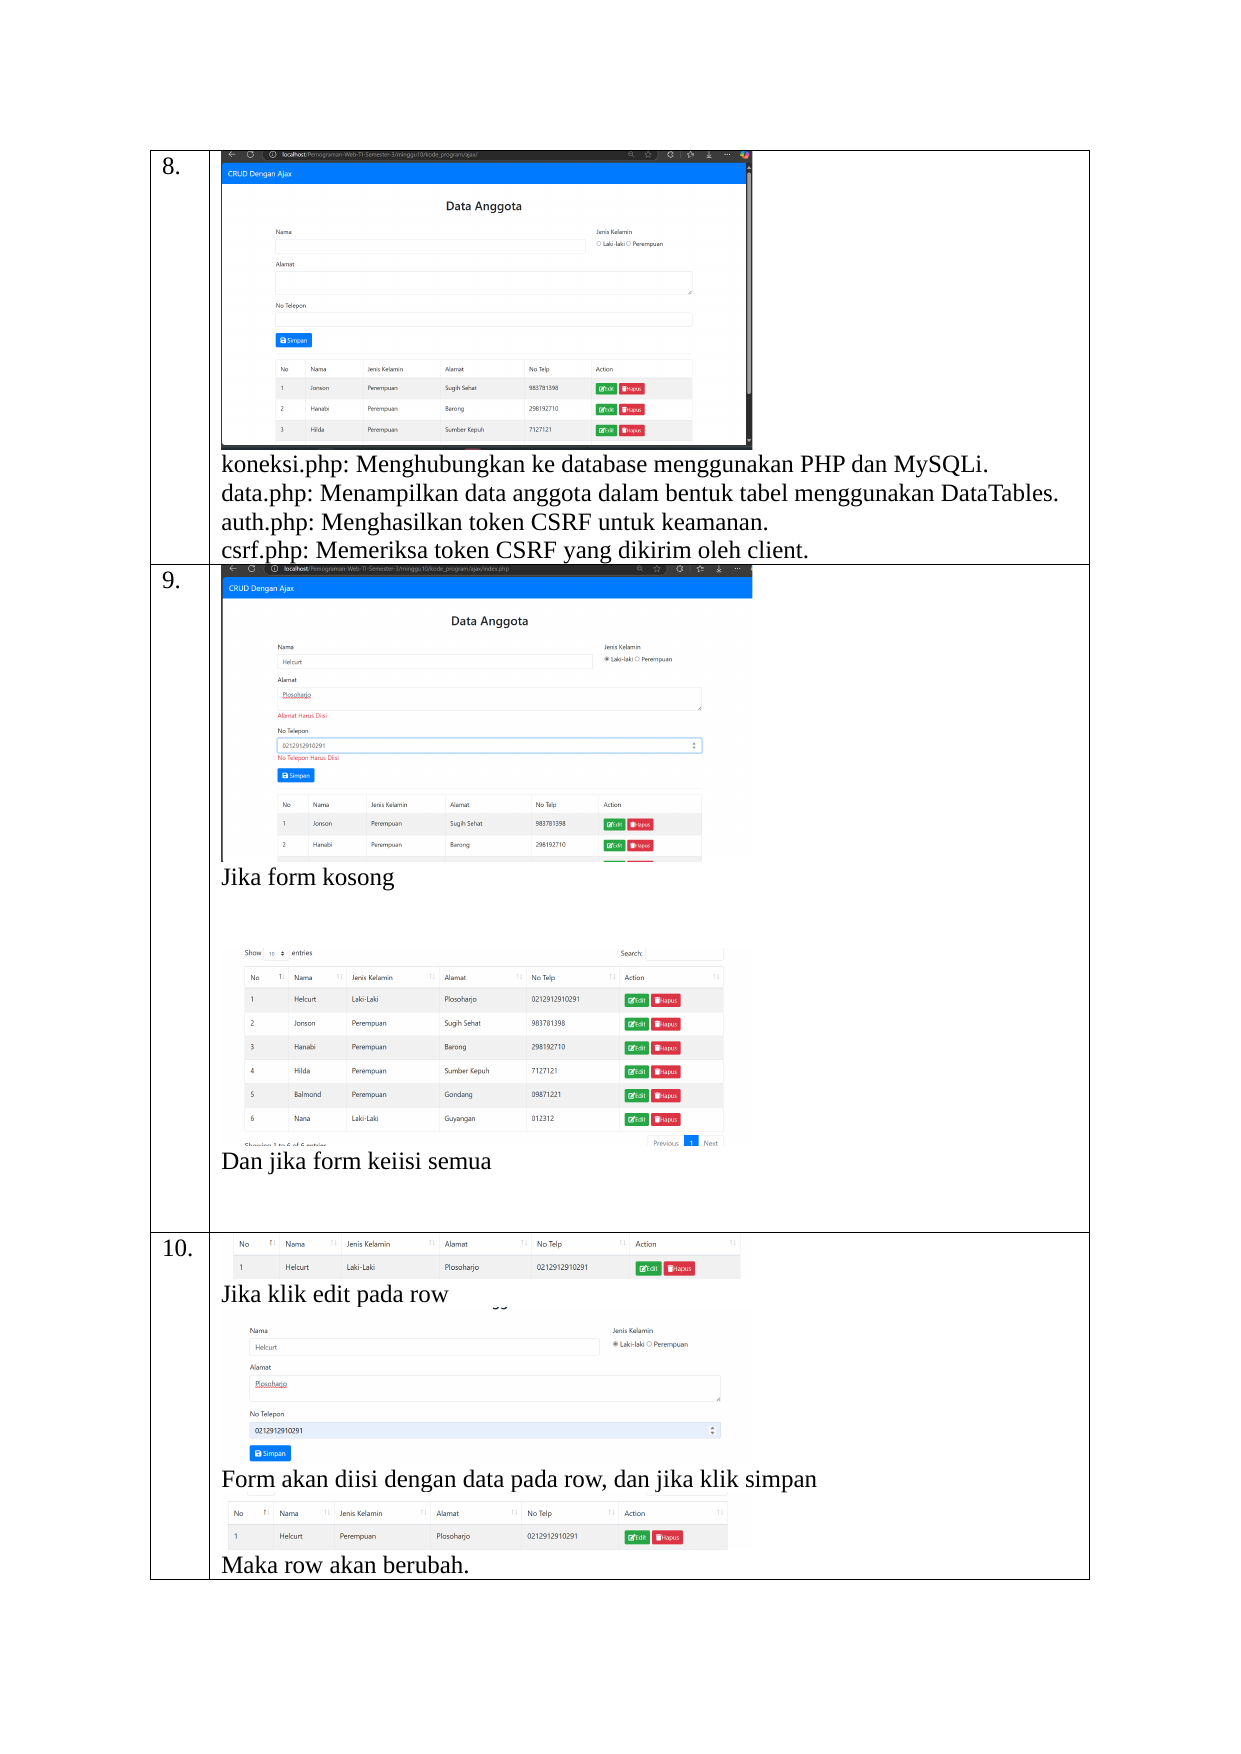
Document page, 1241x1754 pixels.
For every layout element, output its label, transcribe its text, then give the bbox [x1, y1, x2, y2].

table_cell koneksi.php: Menghubungkan ke database menggunakan PHP dan MySQLi. data.php: Menampilkan data anggota dalam bentuk tabel menggunakan DataTables. auth.php: Menghasilkan token CSRF untuk keamanan. csrf.php: Memeriksa token CSRF yang dikirim oleh client. [210, 151, 1089, 564]
picture [221, 565, 753, 862]
table_cell Jika klik edit pada row Form akan diisi dengan data pada row, dan jika klik simpan Maka row akan berubah. [210, 1233, 1089, 1578]
picture [221, 1233, 753, 1279]
picture [221, 1307, 753, 1464]
picture [221, 151, 753, 450]
picture [221, 948, 753, 1146]
table_cell [151, 1233, 209, 1578]
table_cell [151, 151, 209, 564]
table_cell Jika form kosong Dan jika form keiisi semua [210, 565, 1089, 1232]
table_cell [151, 565, 209, 1232]
picture [221, 1492, 753, 1550]
